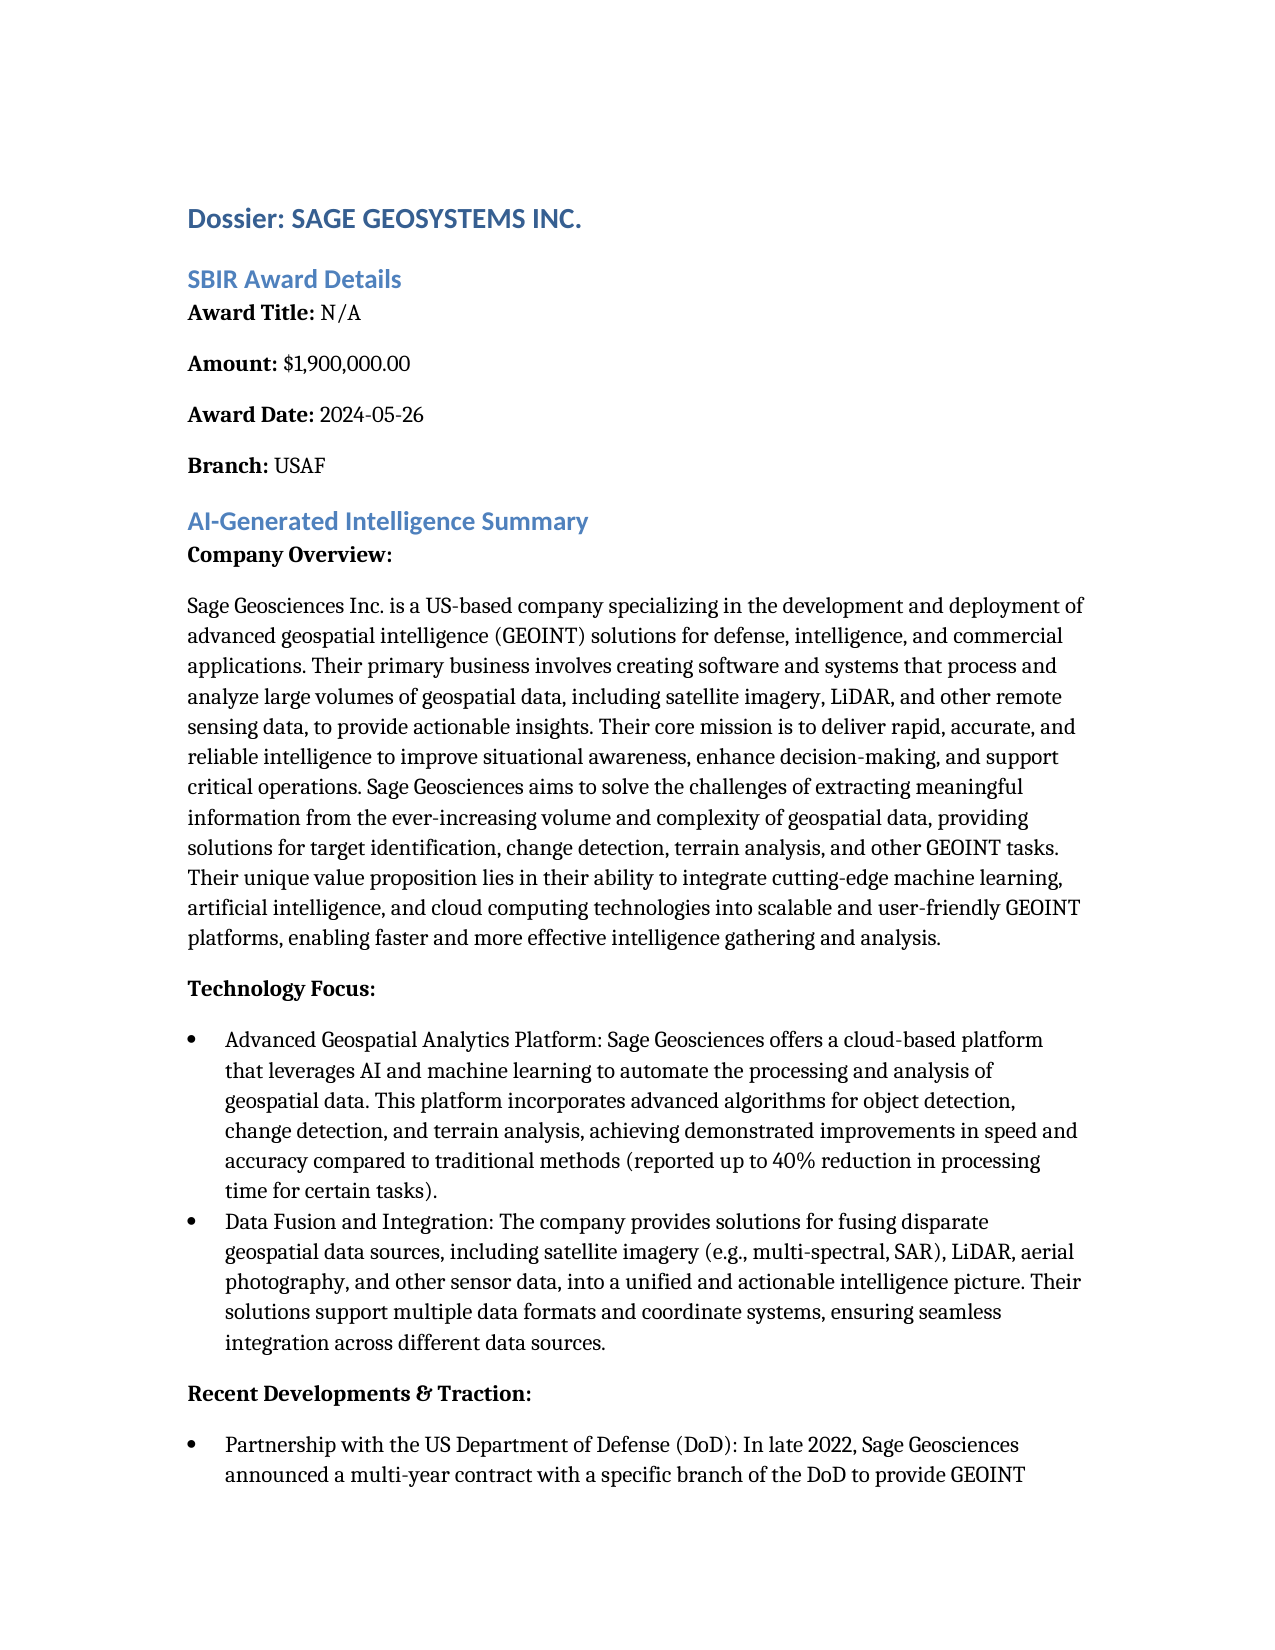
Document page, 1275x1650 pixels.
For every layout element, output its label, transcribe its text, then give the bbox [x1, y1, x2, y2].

text Branch: USAF [187, 453, 1087, 479]
text Company Overview: [187, 542, 1087, 568]
subtitle AI-Generated Intelligence Summary [187, 504, 1087, 537]
subtitle Dossier: SAGE GEOSYSTEMS INC. [187, 200, 1087, 236]
text Amount: $1,900,000.00 [187, 351, 1087, 377]
text Recent Developments & Traction: [187, 1380, 1087, 1407]
list Advanced Geospatial Analytics Platform: Sage Geosciences offers a cloud-based platform that leverages AI and machine learning to automate the processing and analysis of geospatial data. This platform incorporates advanced algorithms for object detection, change detection, and terrain analysis, achieving demonstrated improvements in speed and accuracy compared to traditional methods (reported up to 40% reduction in processing time for certain tasks). [187, 1027, 1087, 1204]
subtitle SBIR Award Details [187, 262, 1087, 295]
list Data Fusion and Integration: The company provides solutions for fusing disparate geospatial data sources, including satellite imagery (e.g., multi-spectral, SAR), LiDAR, aerial photography, and other sensor data, into a unified and actionable intelligence picture. Their solutions support multiple data formats and coordinate systems, ensuring seamless integration across different data sources. [187, 1208, 1087, 1356]
text Sage Geosciences Inc. is a US-based company specializing in the development and deployment of advanced geospatial intelligence (GEOINT) solutions for defense, intelligence, and commercial applications. Their primary business involves creating software and systems that process and analyze large volumes of geospatial data, including satellite imagery, LiDAR, and other remote sensing data, to provide actionable insights. Their core mission is to deliver rapid, accurate, and reliable intelligence to improve situational awareness, enhance decision-making, and support critical operations. Sage Geosciences aims to solve the challenges of extracting meaningful information from the ever-increasing volume and complexity of geospatial data, providing solutions for target identification, change detection, terrain analysis, and other GEOINT tasks. Their unique value proposition lies in their ability to integrate cutting-edge machine learning, artificial intelligence, and cloud computing technologies into scalable and user-friendly GEOINT platforms, enabling faster and more effective intelligence gathering and analysis. [187, 593, 1087, 951]
text Technology Focus: [187, 976, 1087, 1002]
text Award Title: N/A [187, 300, 1087, 326]
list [187, 1431, 1087, 1488]
text Award Date: 2024-05-26 [187, 402, 1087, 428]
